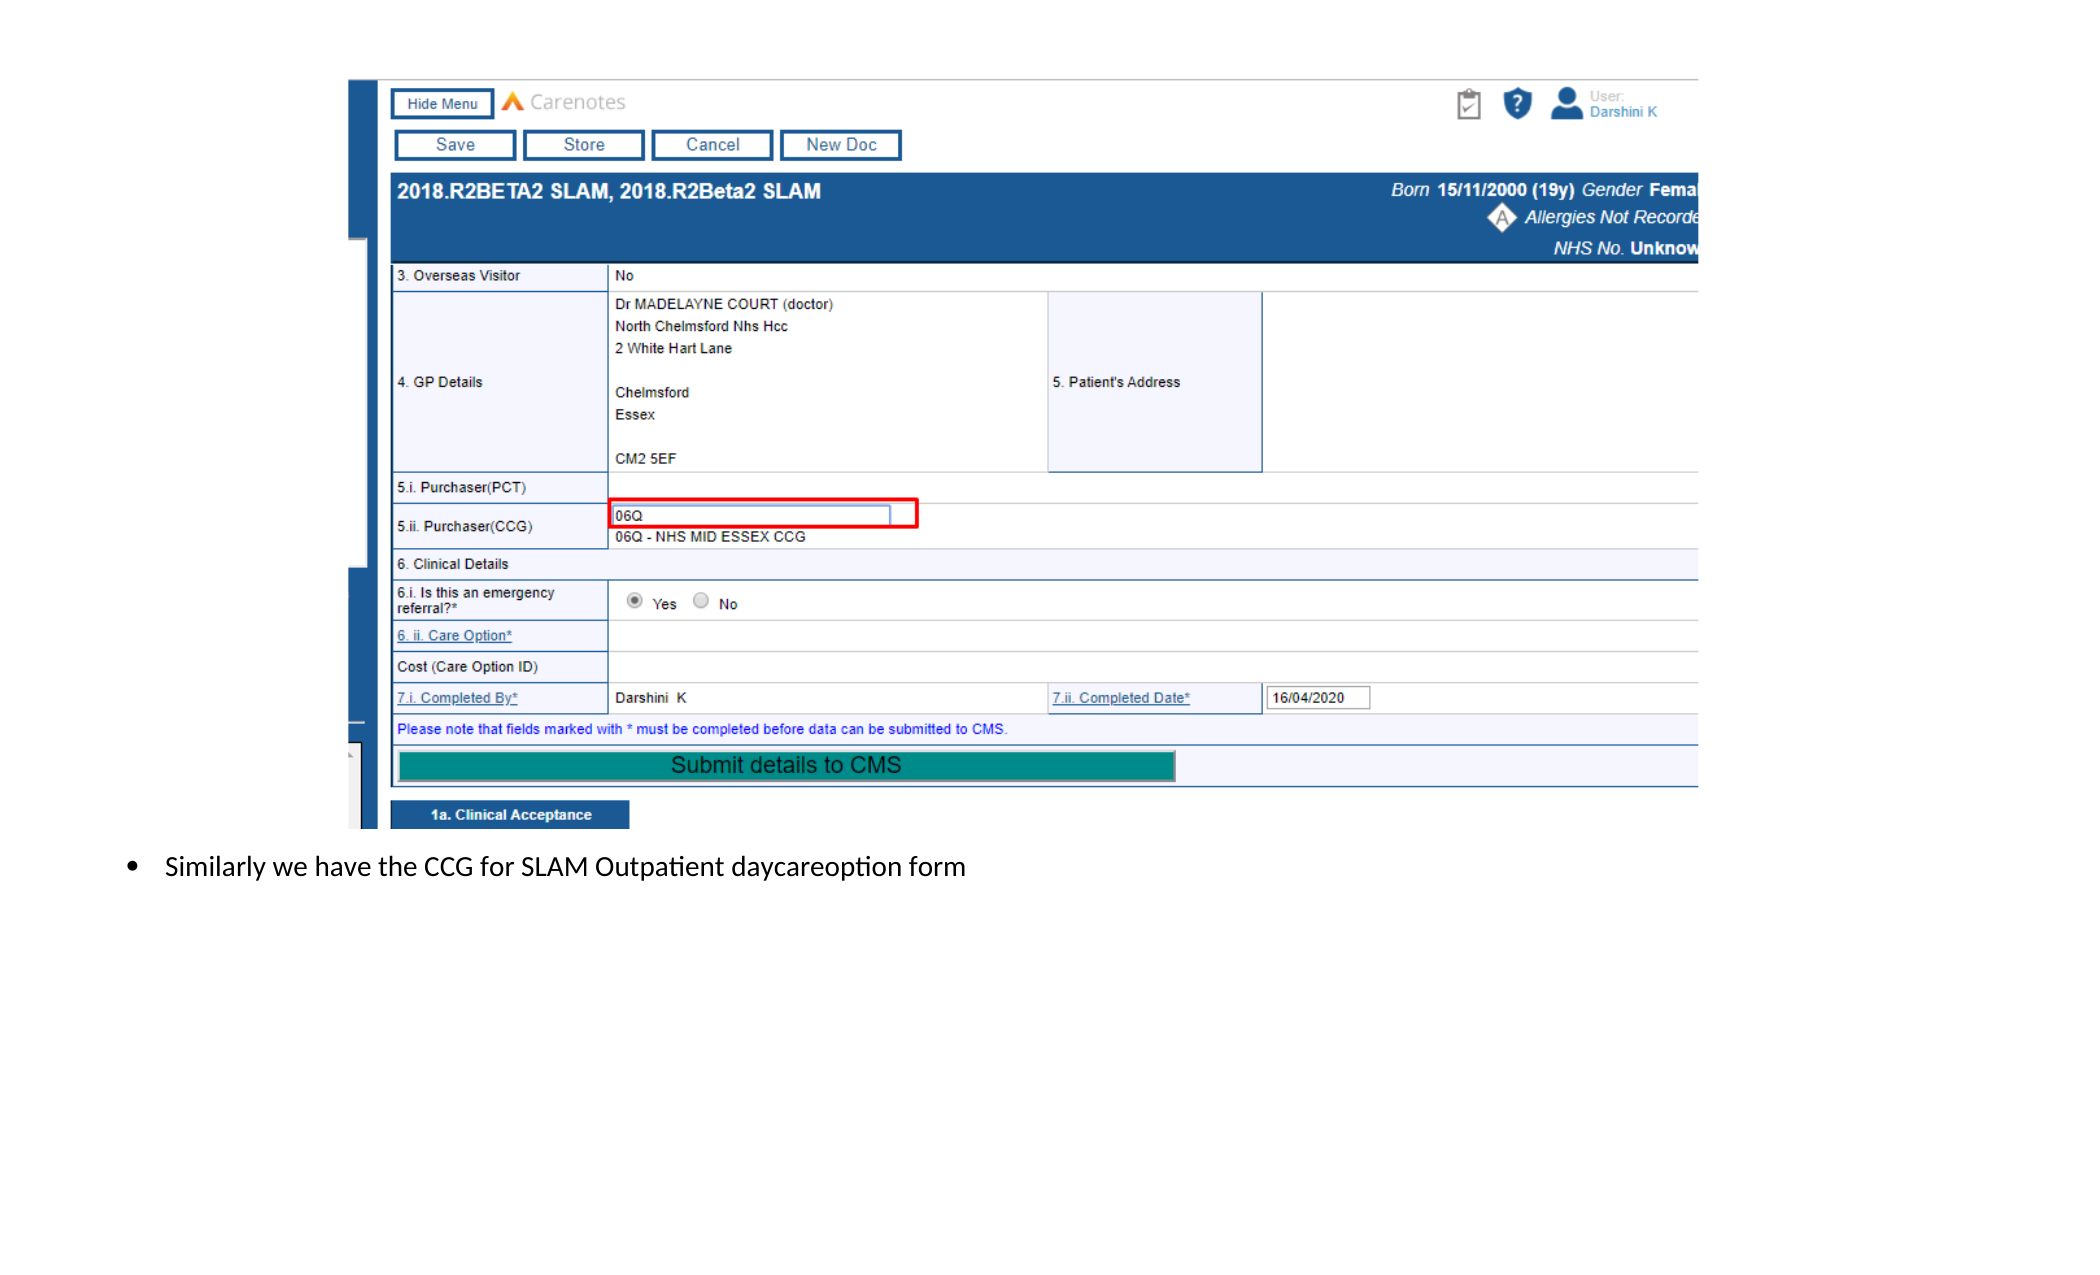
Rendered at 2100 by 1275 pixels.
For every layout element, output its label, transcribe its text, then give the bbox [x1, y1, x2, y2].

list Similarly we have the CCG for SLAM Outpatient daycareoption form [127, 848, 1950, 883]
picture [348, 75, 1699, 829]
